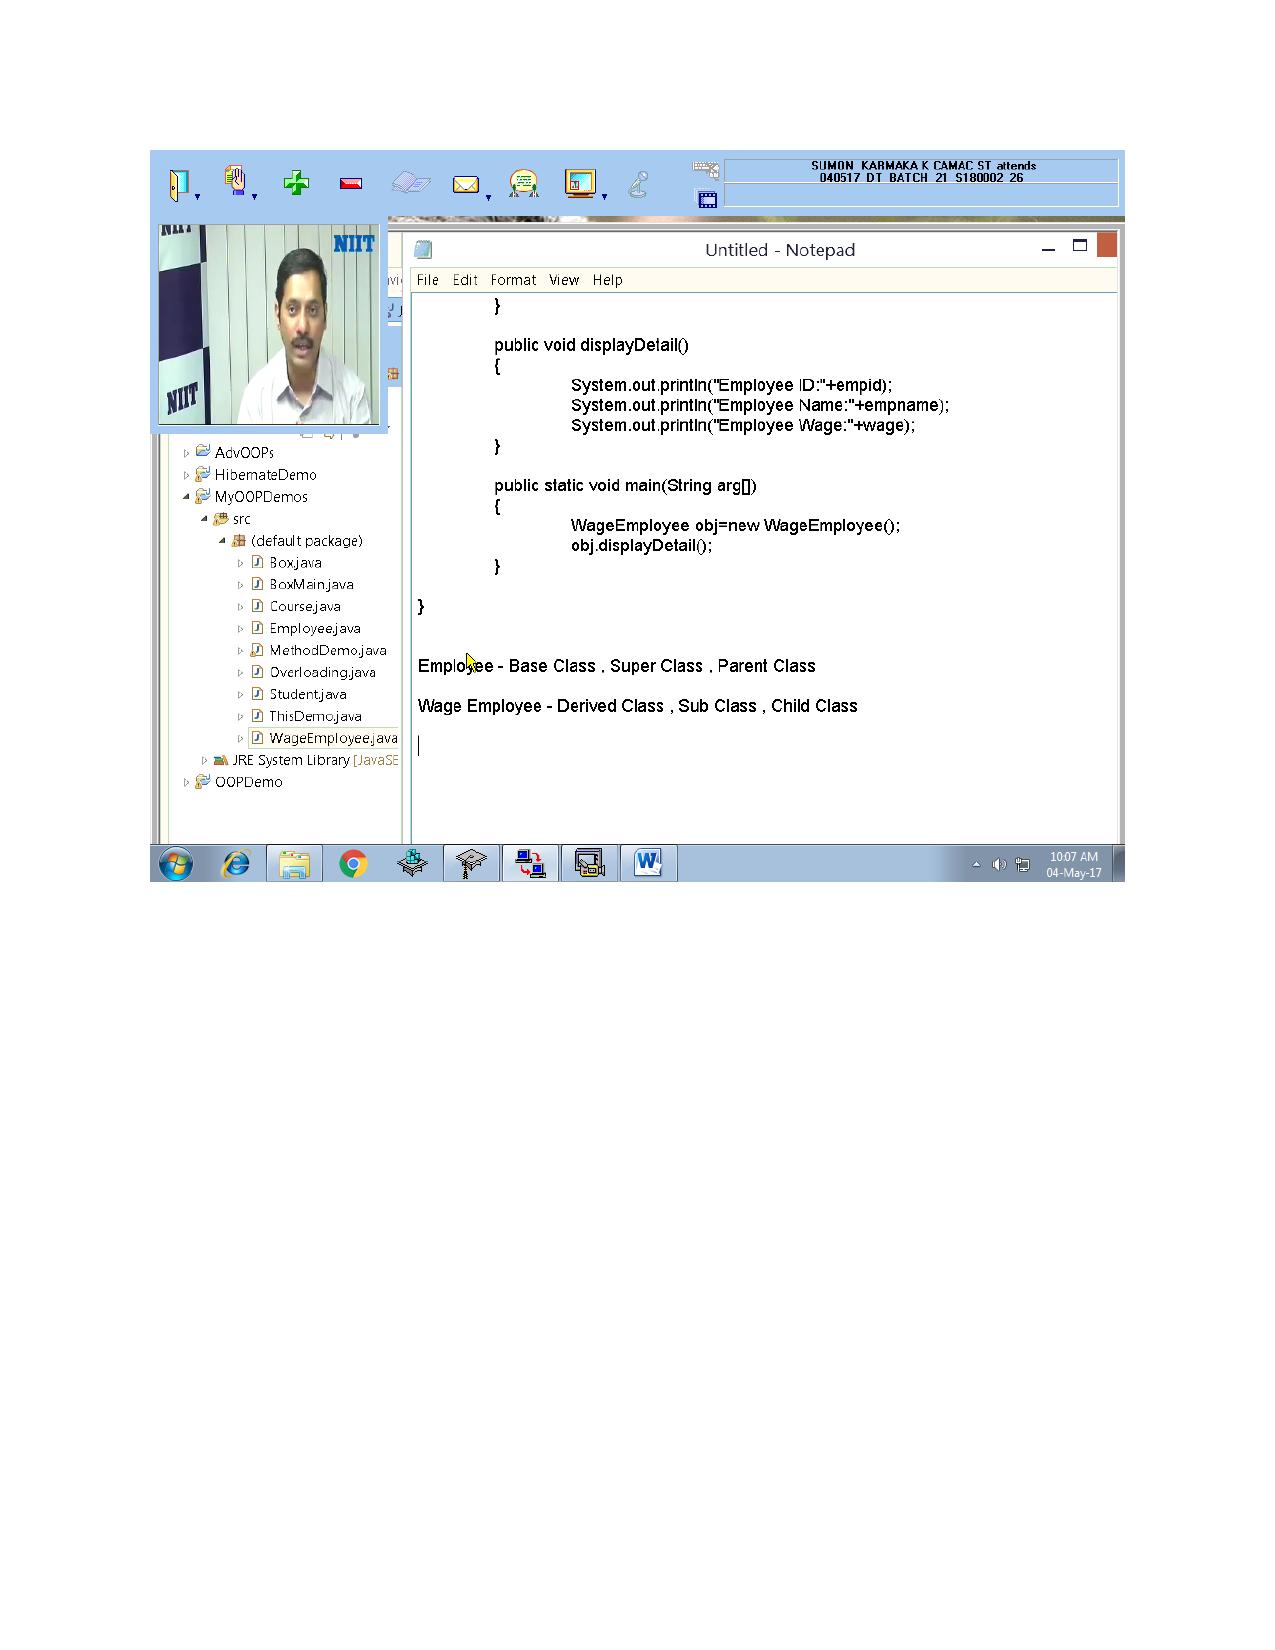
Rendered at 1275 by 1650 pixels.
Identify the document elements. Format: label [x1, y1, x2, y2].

picture [150, 150, 1125, 882]
